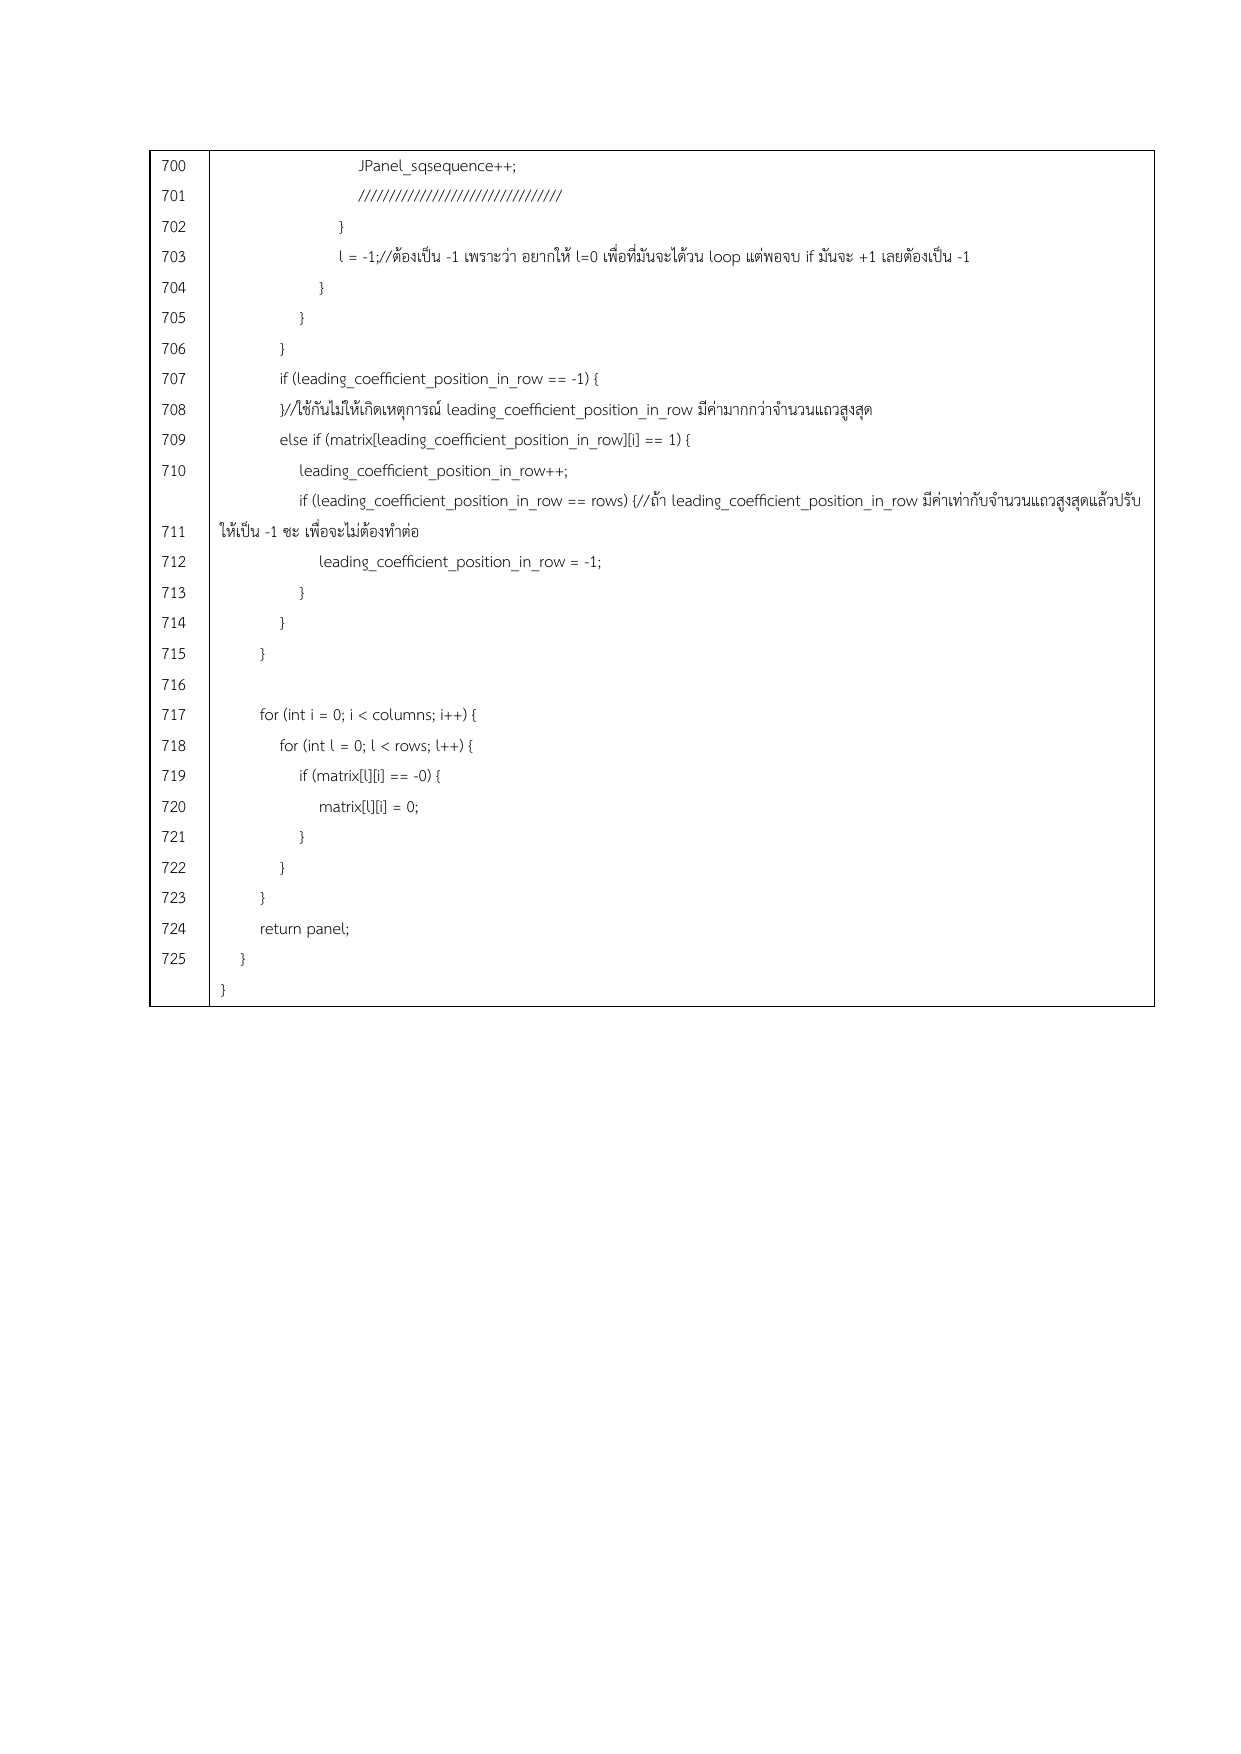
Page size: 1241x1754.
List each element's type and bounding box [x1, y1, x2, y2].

table_header [210, 151, 1154, 1006]
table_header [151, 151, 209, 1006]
